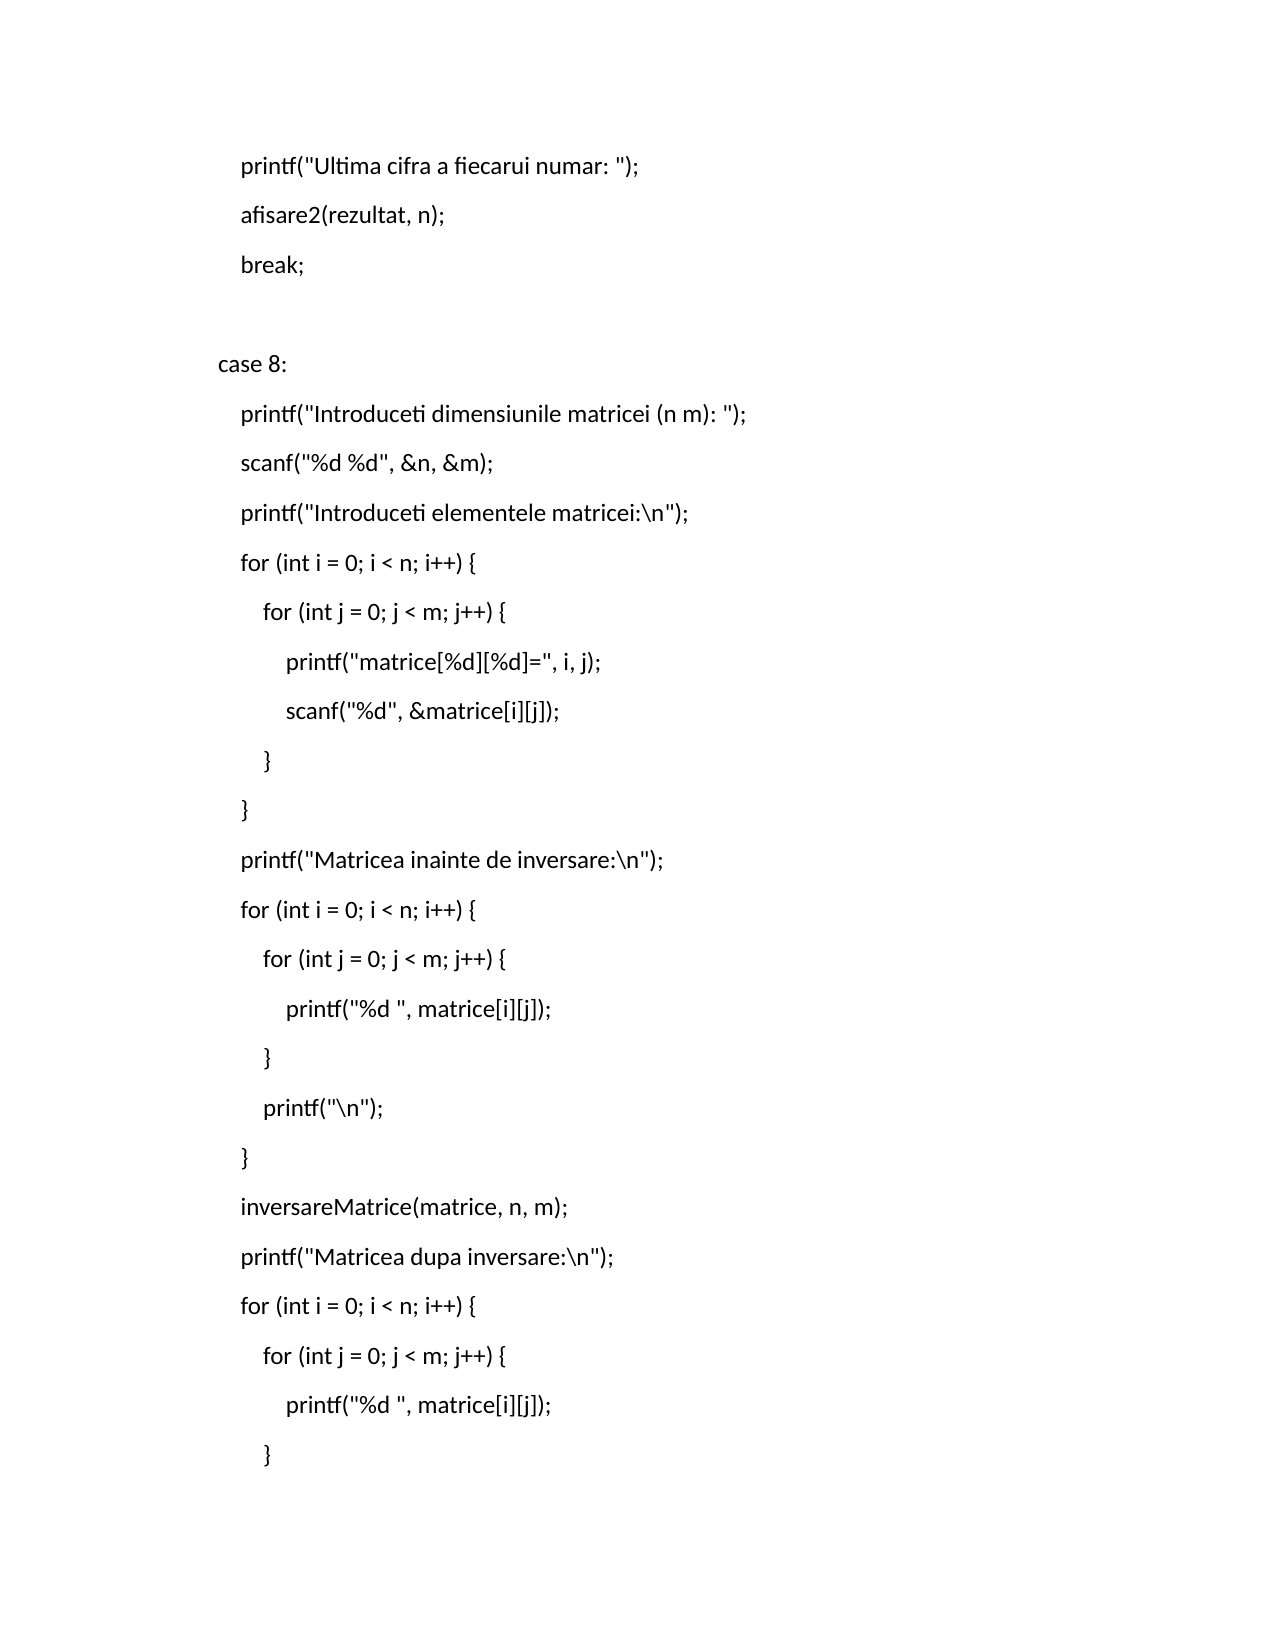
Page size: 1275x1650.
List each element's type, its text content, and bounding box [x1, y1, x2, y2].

text break; [150, 249, 1125, 280]
text for (int i = 0; i < n; i++) { [150, 547, 1125, 577]
text for (int i = 0; i < n; i++) { [150, 894, 1125, 924]
text } [150, 1439, 1125, 1470]
text printf("matrice[%d][%d]=", i, j); [150, 646, 1125, 676]
text printf("Matricea inainte de inversare:\n"); [150, 844, 1125, 875]
text printf("Introduceti dimensiunile matricei (n m): "); [150, 398, 1125, 428]
text } [150, 1142, 1125, 1172]
text } [150, 1042, 1125, 1073]
text afisare2(rezultat, n); [150, 199, 1125, 230]
text } [150, 794, 1125, 825]
text case 8: [150, 348, 1125, 379]
text printf("Matricea dupa inversare:\n"); [150, 1241, 1125, 1271]
text for (int j = 0; j < m; j++) { [150, 1340, 1125, 1371]
text printf("Ultima cifra a fiecarui numar: "); [150, 150, 1125, 181]
text for (int i = 0; i < n; i++) { [150, 1290, 1125, 1321]
text printf("Introduceti elementele matricei:\n"); [150, 497, 1125, 528]
text for (int j = 0; j < m; j++) { [150, 596, 1125, 627]
text printf("%d ", matrice[i][j]); [150, 993, 1125, 1023]
text } [150, 745, 1125, 776]
text for (int j = 0; j < m; j++) { [150, 943, 1125, 974]
text printf("%d ", matrice[i][j]); [150, 1389, 1125, 1420]
text inversareMatrice(matrice, n, m); [150, 1191, 1125, 1222]
text scanf("%d %d", &n, &m); [150, 447, 1125, 478]
text scanf("%d", &matrice[i][j]); [150, 695, 1125, 726]
text printf("\n"); [150, 1092, 1125, 1123]
